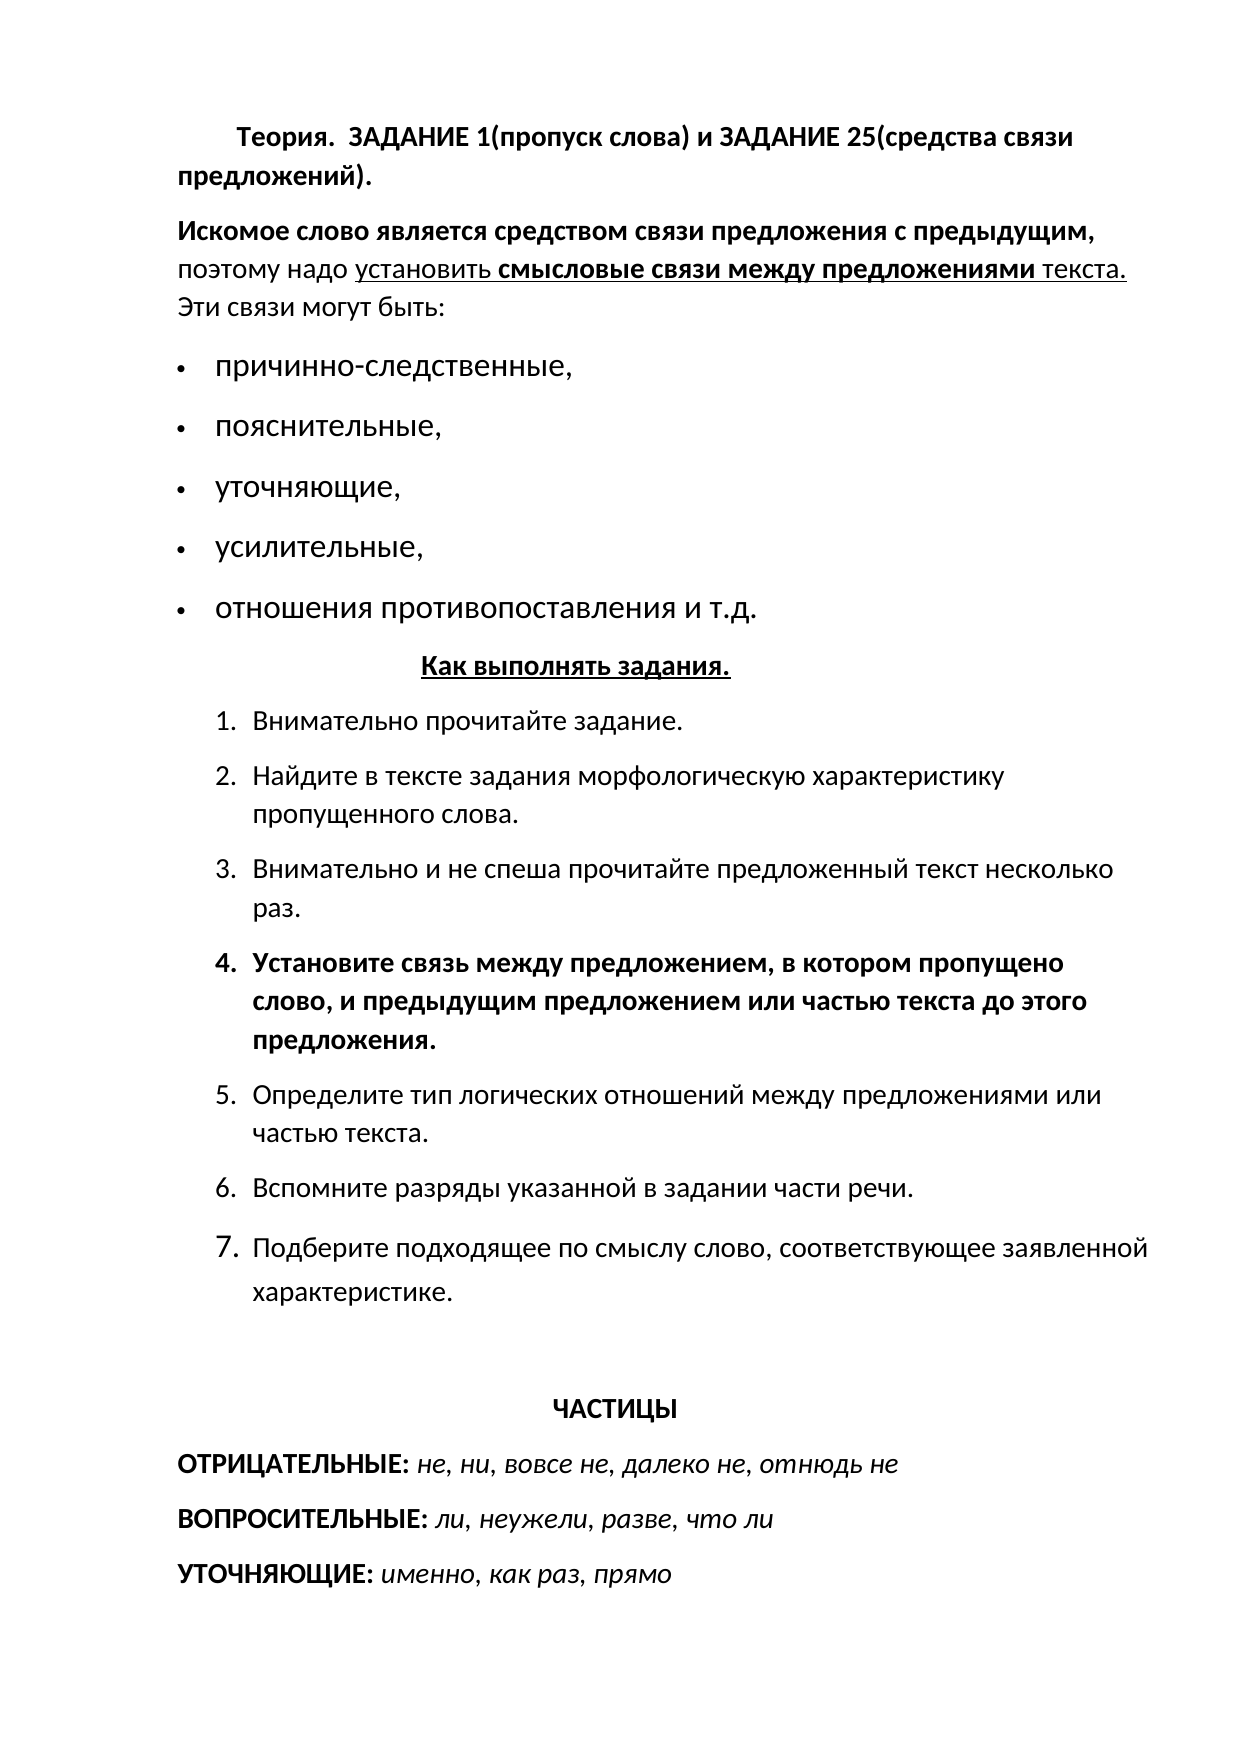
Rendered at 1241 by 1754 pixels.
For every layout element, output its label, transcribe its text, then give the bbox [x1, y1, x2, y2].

list усилительные, [177, 526, 1152, 566]
list Внимательно и не спеша прочитайте предложенный текст несколько раз. [215, 851, 1152, 924]
list Определите тип логических отношений между предложениями или частью текста. [215, 1076, 1152, 1150]
text Как выполнять задания. [177, 647, 1152, 682]
list пояснительные, [177, 404, 1152, 445]
list Внимательно прочитайте задание. [215, 702, 1152, 737]
text ВОПРОСИТЕЛЬНЫЕ: ли, неужели, разве, что ли [177, 1500, 1152, 1536]
text УТОЧНЯЮЩИЕ: именно, как раз, прямо [177, 1555, 1152, 1591]
list Найдите в тексте задания морфологическую характеристику пропущенного слова. [215, 757, 1152, 831]
list отношения противопоставления и т.д. [177, 586, 1152, 627]
list Установите связь между предложением, в котором пропущено слово, и предыдущим предложением или частью текста до этого предложения. [215, 944, 1152, 1057]
text ОТРИЦАТЕЛЬНЫЕ: не, ни, вовсе не, далеко не, отнюдь не [177, 1445, 1152, 1481]
text Теория. ЗАДАНИЕ 1(пропуск слова) и ЗАДАНИЕ 25(средства связи предложений). [177, 118, 1152, 192]
list уточняющие, [177, 465, 1152, 506]
list причинно-следственные, [177, 344, 1152, 384]
list Вспомните разряды указанной в задании части речи. [215, 1169, 1152, 1205]
text Искомое слово является средством связи предложения с предыдущим, поэтому надо установить смысловые связи между предложениями текста. Эти связи могут быть: [177, 212, 1152, 324]
text ЧАСТИЦЫ [177, 1390, 1152, 1426]
list Подберите подходящее по смыслу слово, соответствующее заявленной характеристике. [215, 1225, 1152, 1309]
